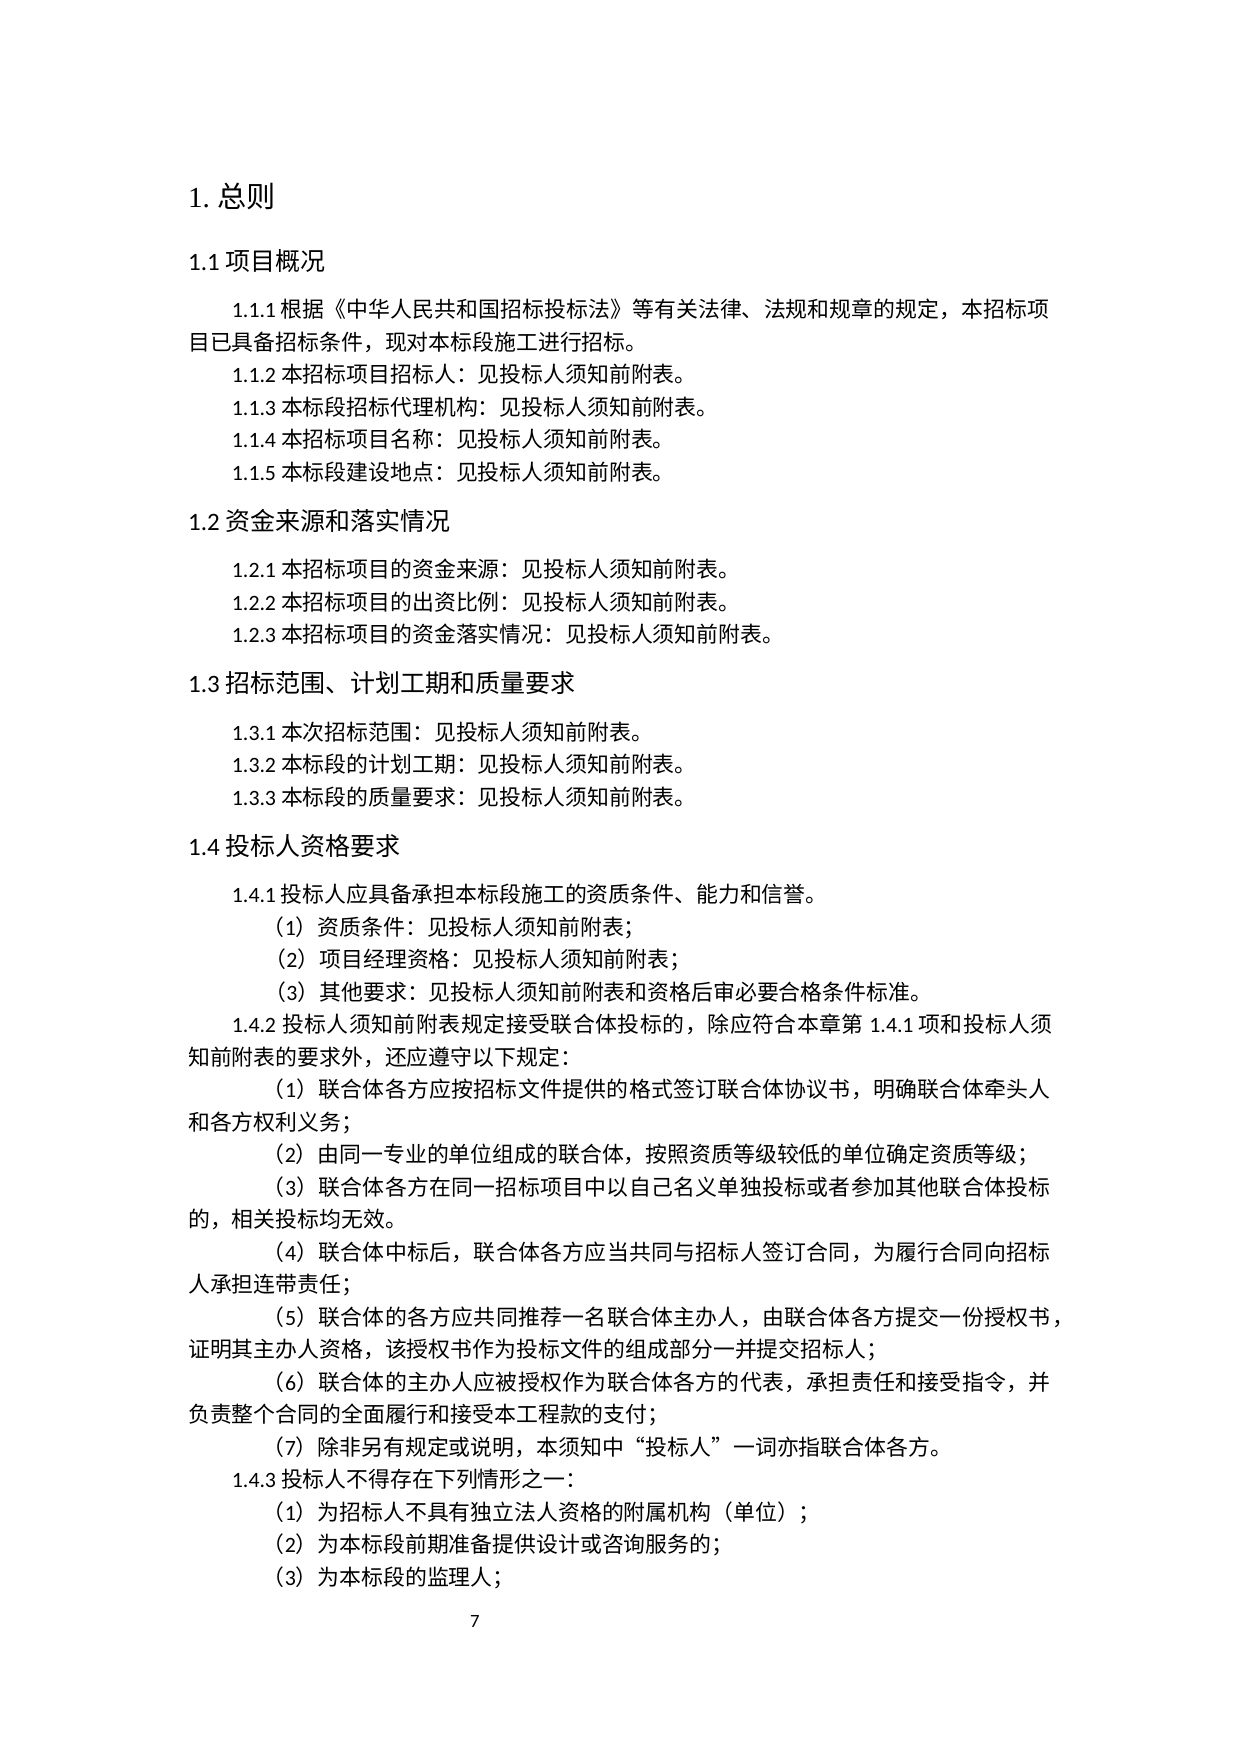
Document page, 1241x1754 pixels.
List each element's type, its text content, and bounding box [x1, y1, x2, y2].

text 1.3.2 本标段的计划工期：见投标人须知前附表。 [188, 747, 1052, 779]
text 1.2.3 本招标项目的资金落实情况：见投标人须知前附表。 [188, 617, 1052, 649]
text （1）为招标人不具有独立法人资格的附属机构（单位）； [188, 1494, 1052, 1527]
text （4）联合体中标后，联合体各方应当共同与招标人签订合同，为履行合同向招标人承担连带责任； [188, 1234, 1052, 1299]
text （3）其他要求：见投标人须知前附表和资格后审必要合格条件标准。 [188, 974, 1052, 1007]
text 1.3 招标范围、计划工期和质量要求 [188, 649, 1052, 714]
text 1.2.2 本招标项目的出资比例：见投标人须知前附表。 [188, 584, 1052, 617]
text （5）联合体的各方应共同推荐一名联合体主办人，由联合体各方提交一份授权书，证明其主办人资格，该授权书作为投标文件的组成部分一并提交招标人； [188, 1299, 1052, 1364]
text （1）联合体各方应按招标文件提供的格式签订联合体协议书，明确联合体牵头人和各方权利义务； [188, 1072, 1052, 1137]
text 1.1.4 本招标项目名称：见投标人须知前附表。 [188, 422, 1052, 454]
text 1.1.1根据《中华人民共和国招标投标法》等有关法律、法规和规章的规定，本招标项目已具备招标条件，现对本标段施工进行招标。 [188, 292, 1052, 357]
text 1.1.5 本标段建设地点：见投标人须知前附表。 [188, 454, 1052, 487]
text （2）项目经理资格：见投标人须知前附表； [188, 942, 1052, 974]
text 1.2 资金来源和落实情况 [188, 487, 1052, 552]
text 1.1.2 本招标项目招标人：见投标人须知前附表。 [188, 357, 1052, 389]
text 1.4.3 投标人不得存在下列情形之一： [188, 1462, 1052, 1494]
text 1.2.1 本招标项目的资金来源：见投标人须知前附表。 [188, 552, 1052, 584]
text （2）为本标段前期准备提供设计或咨询服务的； [188, 1527, 1052, 1559]
text 1. 总则 [188, 162, 1052, 227]
text 1.4 投标人资格要求 [188, 812, 1052, 877]
text 1.3.3 本标段的质量要求：见投标人须知前附表。 [188, 779, 1052, 812]
text （1）资质条件：见投标人须知前附表； [188, 909, 1052, 942]
text （7）除非另有规定或说明，本须知中“投标人”一词亦指联合体各方。 [188, 1429, 1052, 1462]
text （3）为本标段的监理人； [188, 1559, 1052, 1592]
text 1.1 项目概况 [188, 227, 1052, 292]
text 1.3.1 本次招标范围：见投标人须知前附表。 [188, 714, 1052, 747]
text 1.4.1投标人应具备承担本标段施工的资质条件、能力和信誉。 [188, 877, 1052, 909]
text （6）联合体的主办人应被授权作为联合体各方的代表，承担责任和接受指令，并负责整个合同的全面履行和接受本工程款的支付； [188, 1364, 1052, 1429]
text （2）由同一专业的单位组成的联合体，按照资质等级较低的单位确定资质等级； [188, 1137, 1052, 1169]
text 1.1.3 本标段招标代理机构：见投标人须知前附表。 [188, 389, 1052, 422]
text （3）联合体各方在同一招标项目中以自己名义单独投标或者参加其他联合体投标的，相关投标均无效。 [188, 1169, 1052, 1234]
text 1.4.2 投标人须知前附表规定接受联合体投标的，除应符合本章第1.4.1项和投标人须知前附表的要求外，还应遵守以下规定： [188, 1007, 1052, 1072]
